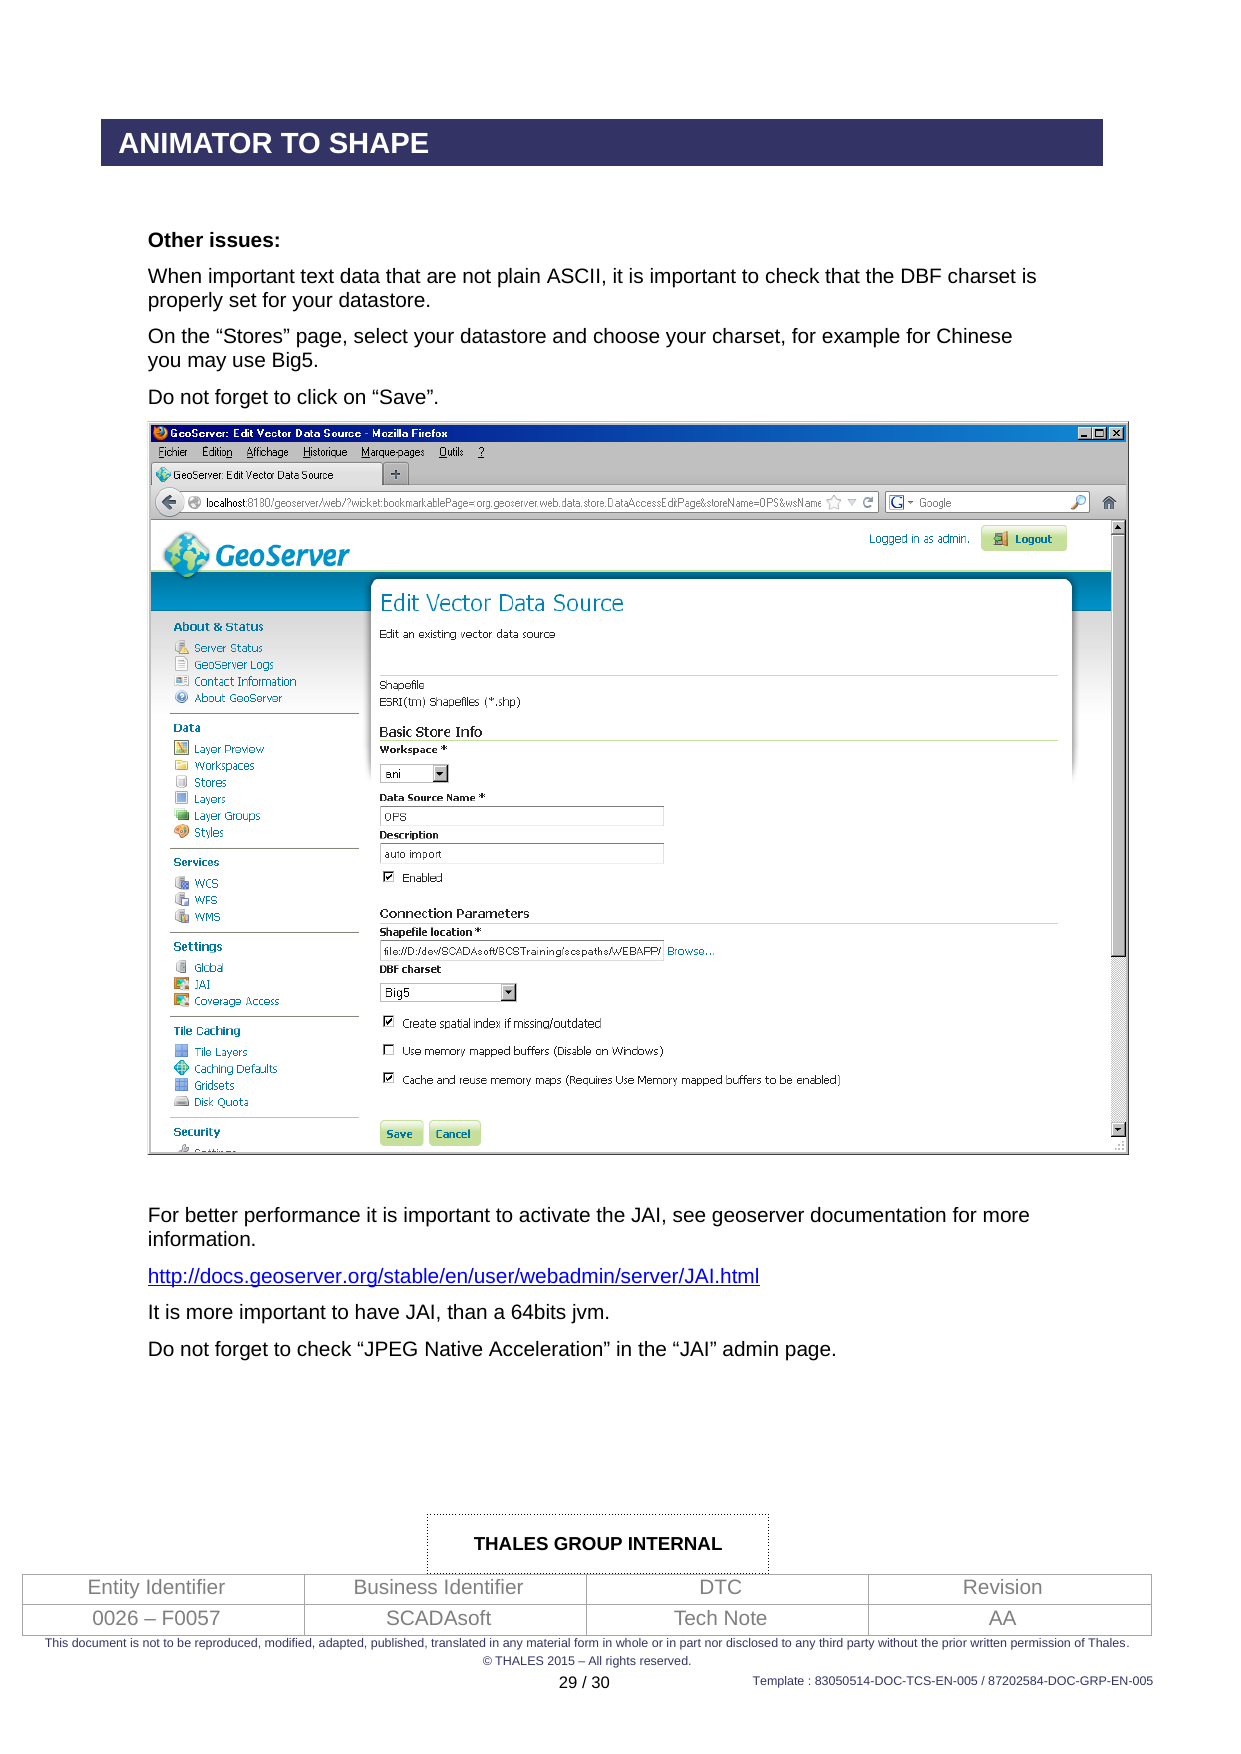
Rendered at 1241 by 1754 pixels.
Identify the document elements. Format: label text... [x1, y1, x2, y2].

text On the “Stores” page, select your datastore and choose your charset, for example for Chinese you may use Big5. [148, 324, 1048, 372]
picture [147, 421, 1129, 1155]
text Do not forget to check “JPEG Native Acceleration” in the “JAI” admin page. [148, 1337, 1048, 1361]
text Other issues: [148, 227, 1048, 251]
text Do not forget to click on “Save”. [148, 385, 1048, 409]
text For better performance it is important to activate the JAI, see geoserver documentation for more information. [148, 1203, 1048, 1251]
text When important text data that are not plain ASCII, it is important to check that the DBF charset is properly set for your datastore. [148, 264, 1048, 312]
text http://docs.geoserver.org/stable/en/user/webadmin/server/JAI.html [148, 1264, 1048, 1288]
text It is more important to have JAI, than a 64bits jvm. [148, 1300, 1048, 1324]
